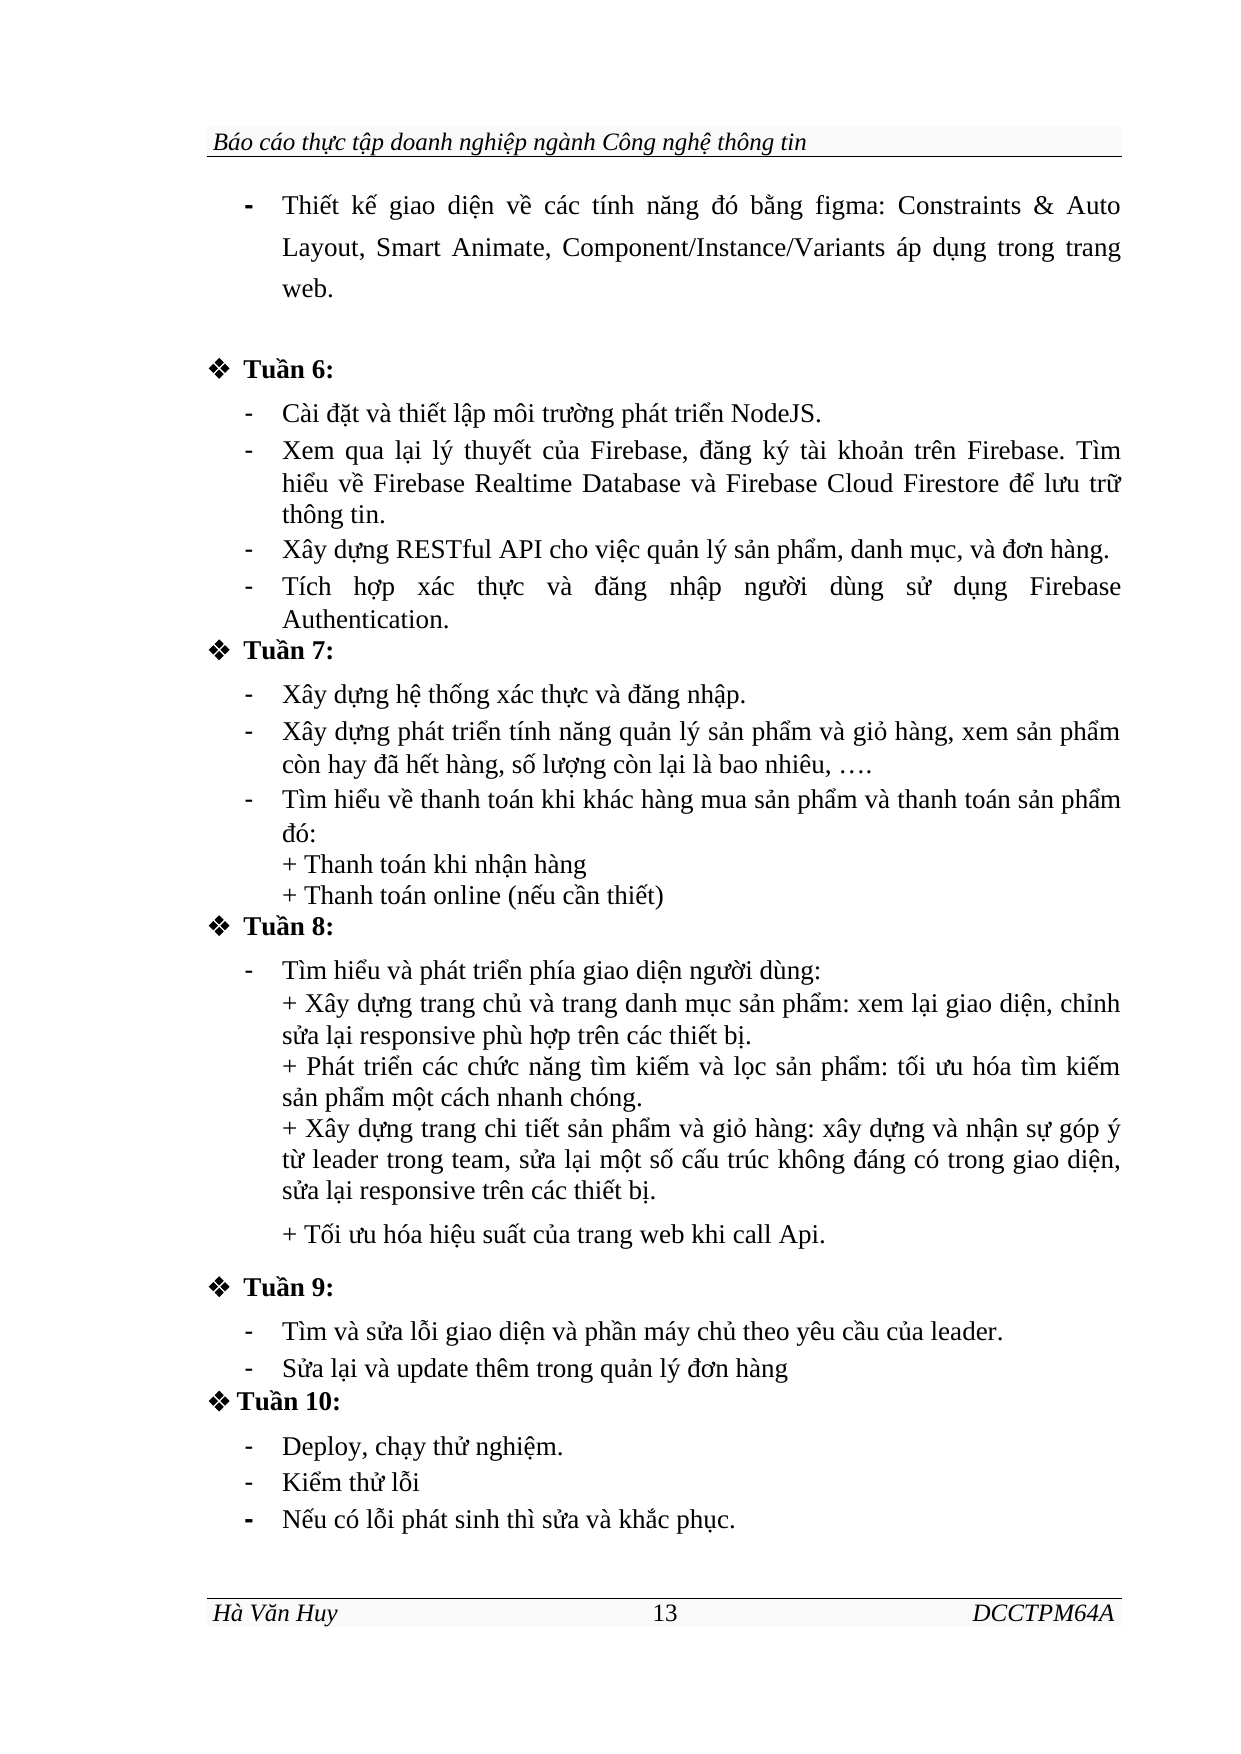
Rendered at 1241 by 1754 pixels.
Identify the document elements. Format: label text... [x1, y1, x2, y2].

list + Thanh toán khi nhận hàng [282, 848, 1122, 879]
list Tuần 8: [207, 910, 1122, 941]
list + Thanh toán online (nếu cần thiết) [282, 879, 1122, 910]
list Kiểm thử lỗi [244, 1463, 1122, 1500]
list Tuần 9: [207, 1271, 1122, 1302]
list Xây dựng RESTful API cho việc quản lý sản phẩm, danh mục, và đơn hàng. [244, 529, 1122, 566]
list Thiết kế giao diện về các tính năng đó bằng figma: Constraints & Auto Layout, Smart Animate, Component/Instance/Variants áp dụng trong trang web. [244, 185, 1122, 303]
list Xây dựng phát triển tính năng quản lý sản phẩm và giỏ hàng, xem sản phẩm còn hay đã hết hàng, số lượng còn lại là bao nhiêu, …. [244, 712, 1122, 780]
list + Phát triển các chức năng tìm kiếm và lọc sản phẩm: tối ưu hóa tìm kiếm sản phẩm một cách nhanh chóng. [282, 1050, 1122, 1112]
list Tích hợp xác thực và đăng nhập người dùng sử dụng Firebase Authentication. [244, 566, 1122, 634]
list + Xây dựng trang chi tiết sản phẩm và giỏ hàng: xây dựng và nhận sự góp ý từ leader trong team, sửa lại một số cấu trúc không đáng có trong giao diện, sửa lại responsive trên các thiết bị. [282, 1112, 1122, 1206]
list Tuần 10: [207, 1385, 1122, 1417]
list Cài đặt và thiết lập môi trường phát triển NodeJS. [244, 393, 1122, 430]
list Tuần 7: [207, 634, 1122, 666]
list Xây dựng hệ thống xác thực và đăng nhập. [244, 675, 1122, 712]
list Tìm và sửa lỗi giao diện và phần máy chủ theo yêu cầu của leader. [244, 1312, 1122, 1348]
text + Tối ưu hóa hiệu suất của trang web khi call Api. [207, 1218, 1122, 1249]
list Sửa lại và update thêm trong quản lý đơn hàng [244, 1348, 1122, 1385]
list Tìm hiểu về thanh toán khi khác hàng mua sản phẩm và thanh toán sản phẩm đó: [244, 780, 1122, 848]
list Deploy, chạy thử nghiệm. [244, 1426, 1122, 1463]
list Xem qua lại lý thuyết của Firebase, đăng ký tài khoản trên Firebase. Tìm hiểu về Firebase Realtime Database và Firebase Cloud Firestore để lưu trữ thông tin. [244, 430, 1122, 529]
list + Xây dựng trang chủ và trang danh mục sản phẩm: xem lại giao diện, chỉnh sửa lại responsive phù hợp trên các thiết bị. [282, 988, 1122, 1050]
list Tìm hiểu và phát triển phía giao diện người dùng: [244, 951, 1122, 988]
list Nếu có lỗi phát sinh thì sửa và khắc phục. [244, 1500, 1122, 1537]
list Tuần 6: [207, 353, 1122, 384]
